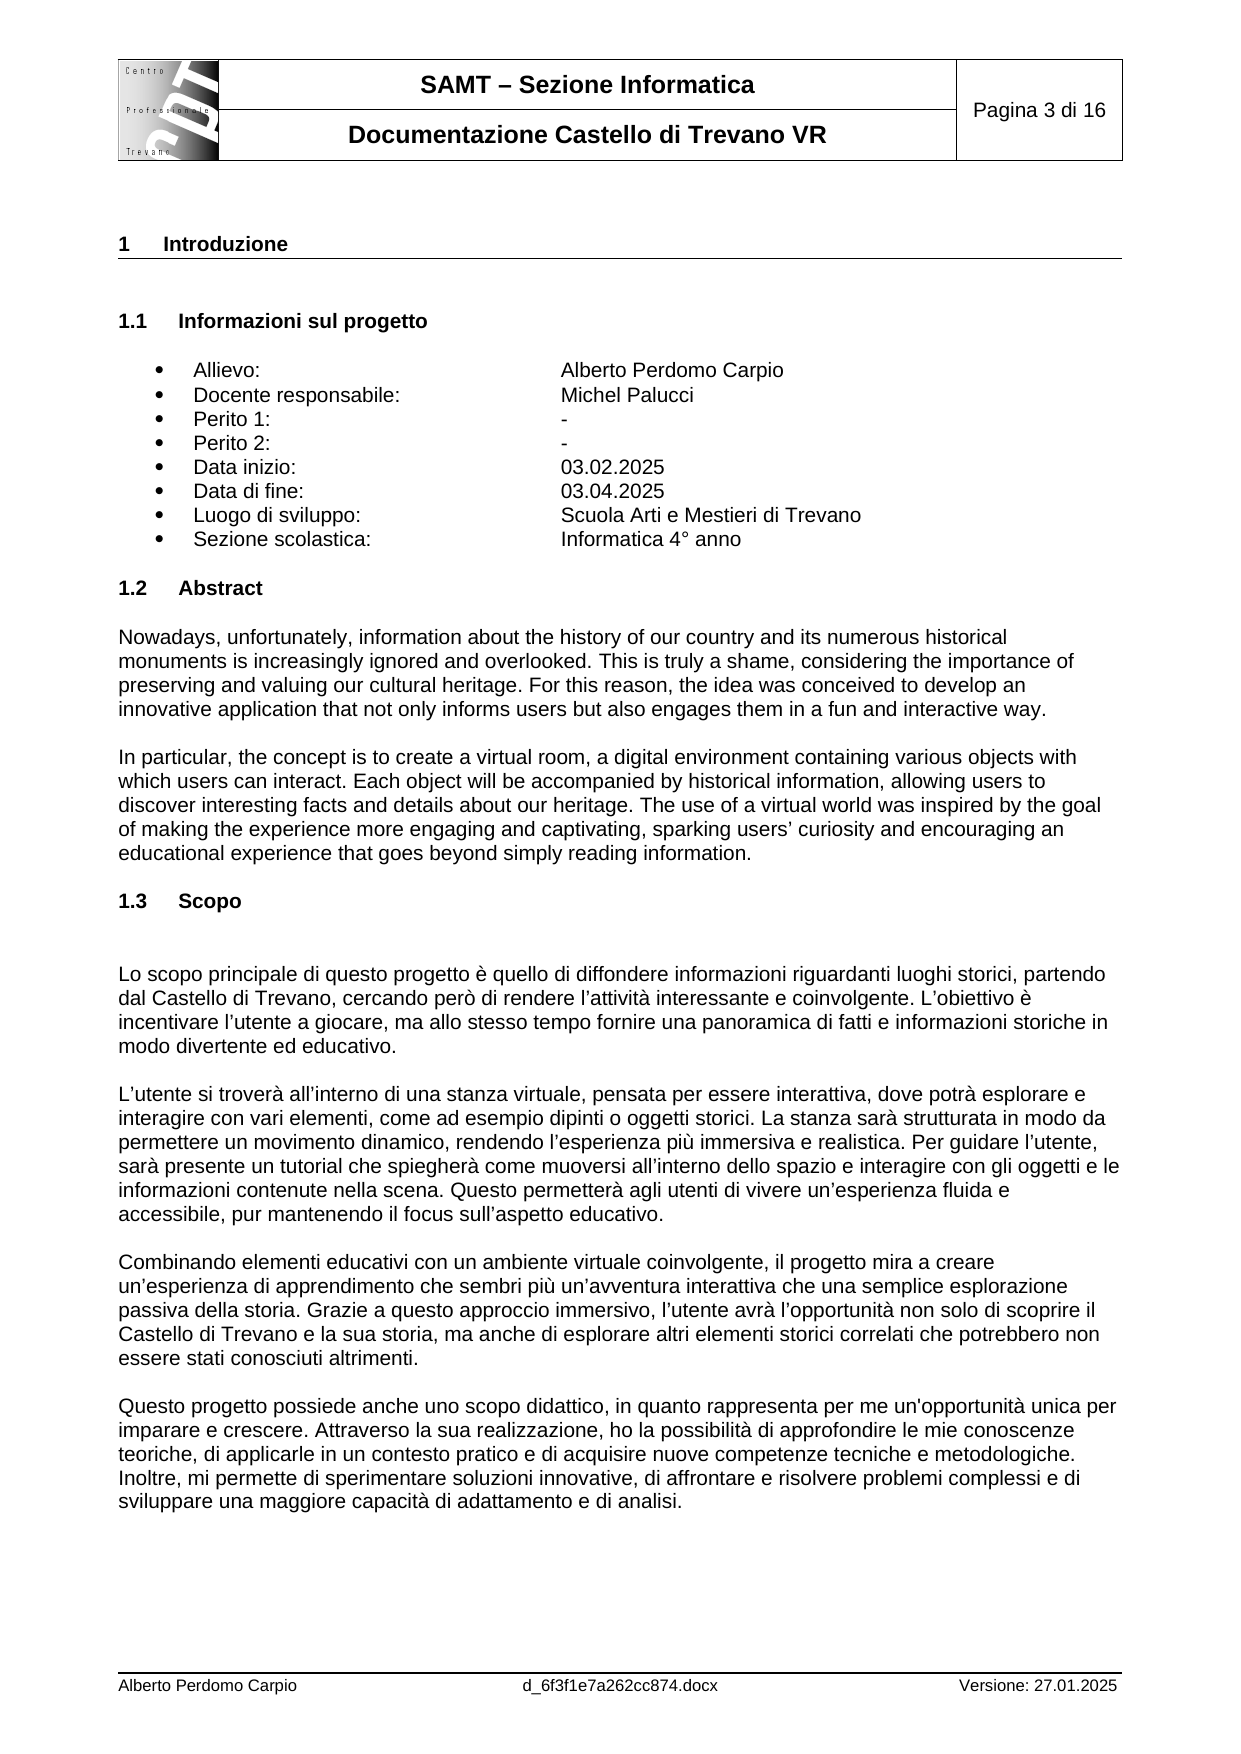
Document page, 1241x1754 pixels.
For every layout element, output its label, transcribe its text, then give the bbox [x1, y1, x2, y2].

list Sezione scolastica: Informatica 4° anno [156, 527, 1122, 551]
text In particular, the concept is to create a virtual room, a digital environment containing various objects with which users can interact. Each object will be accompanied by historical information, allowing users to discover interesting facts and details about our heritage. The use of a virtual world was inspired by the goal of making the experience more engaging and captivating, sparking users’ curiosity and encouraging an educational experience that goes beyond simply reading information. [118, 744, 1122, 864]
text Lo scopo principale di questo progetto è quello di diffondere informazioni riguardanti luoghi storici, partendo dal Castello di Trevano, cercando però di rendere l’attività interessante e coinvolgente. L’obiettivo è incentivare l’utente a giocare, ma allo stesso tempo fornire una panoramica di fatti e informazioni storiche in modo divertente ed educativo. [118, 962, 1122, 1058]
subtitle Informazioni sul progetto [118, 309, 1122, 333]
text L’utente si troverà all’interno di una stanza virtuale, pensata per essere interattiva, dove potrà esplorare e interagire con vari elementi, come ad esempio dipinti o oggetti storici. La stanza sarà strutturata in modo da permettere un movimento dinamico, rendendo l’esperienza più immersiva e realistica. Per guidare l’utente, sarà presente un tutorial che spiegherà come muoversi all’interno dello spazio e interagire con gli oggetti e le informazioni contenute nella scena. Questo permetterà agli utenti di vivere un’esperienza fluida e accessibile, pur mantenendo il focus sull’aspetto educativo. [118, 1082, 1122, 1226]
list Luogo di sviluppo: Scuola Arti e Mestieri di Trevano [156, 503, 1122, 527]
picture [118, 60, 219, 160]
text Combinando elementi educativi con un ambiente virtuale coinvolgente, il progetto mira a creare un’esperienza di apprendimento che sembri più un’avventura interattiva che una semplice esplorazione passiva della storia. Grazie a questo approccio immersivo, l’utente avrà l’opportunità non solo di scoprire il Castello di Trevano e la sua storia, ma anche di esplorare altri elementi storici correlati che potrebbero non essere stati conosciuti altrimenti. [118, 1250, 1122, 1369]
list Data di fine: 03.04.2025 [156, 479, 1122, 503]
list Data inizio: 03.02.2025 [156, 454, 1122, 479]
text Questo progetto possiede anche uno scopo didattico, in quanto rappresenta per me un'opportunità unica per imparare e crescere. Attraverso la sua realizzazione, ho la possibilità di approfondire le mie conoscenze teoriche, di applicarle in un contesto pratico e di acquisire nuove competenze tecniche e metodologiche. Inoltre, mi permette di sperimentare soluzioni innovative, di affrontare e risolvere problemi complessi e di sviluppare una maggiore capacità di adattamento e di analisi. [118, 1393, 1122, 1513]
list Perito 2: - [156, 431, 1122, 454]
list Allievo: Alberto Perdomo Carpio [156, 358, 1122, 382]
text Nowadays, unfortunately, information about the history of our country and its numerous historical monuments is increasingly ignored and overlooked. This is truly a shame, considering the importance of preserving and valuing our cultural heritage. For this reason, the idea was conceived to develop an innovative application that not only informs users but also engages them in a fun and interactive way. [118, 625, 1122, 721]
list Perito 1: - [156, 406, 1122, 431]
subtitle Introduzione [118, 232, 1122, 258]
list Docente responsabile: Michel Palucci [156, 382, 1122, 406]
subtitle Abstract [118, 576, 1122, 600]
subtitle Scopo [118, 889, 1122, 913]
